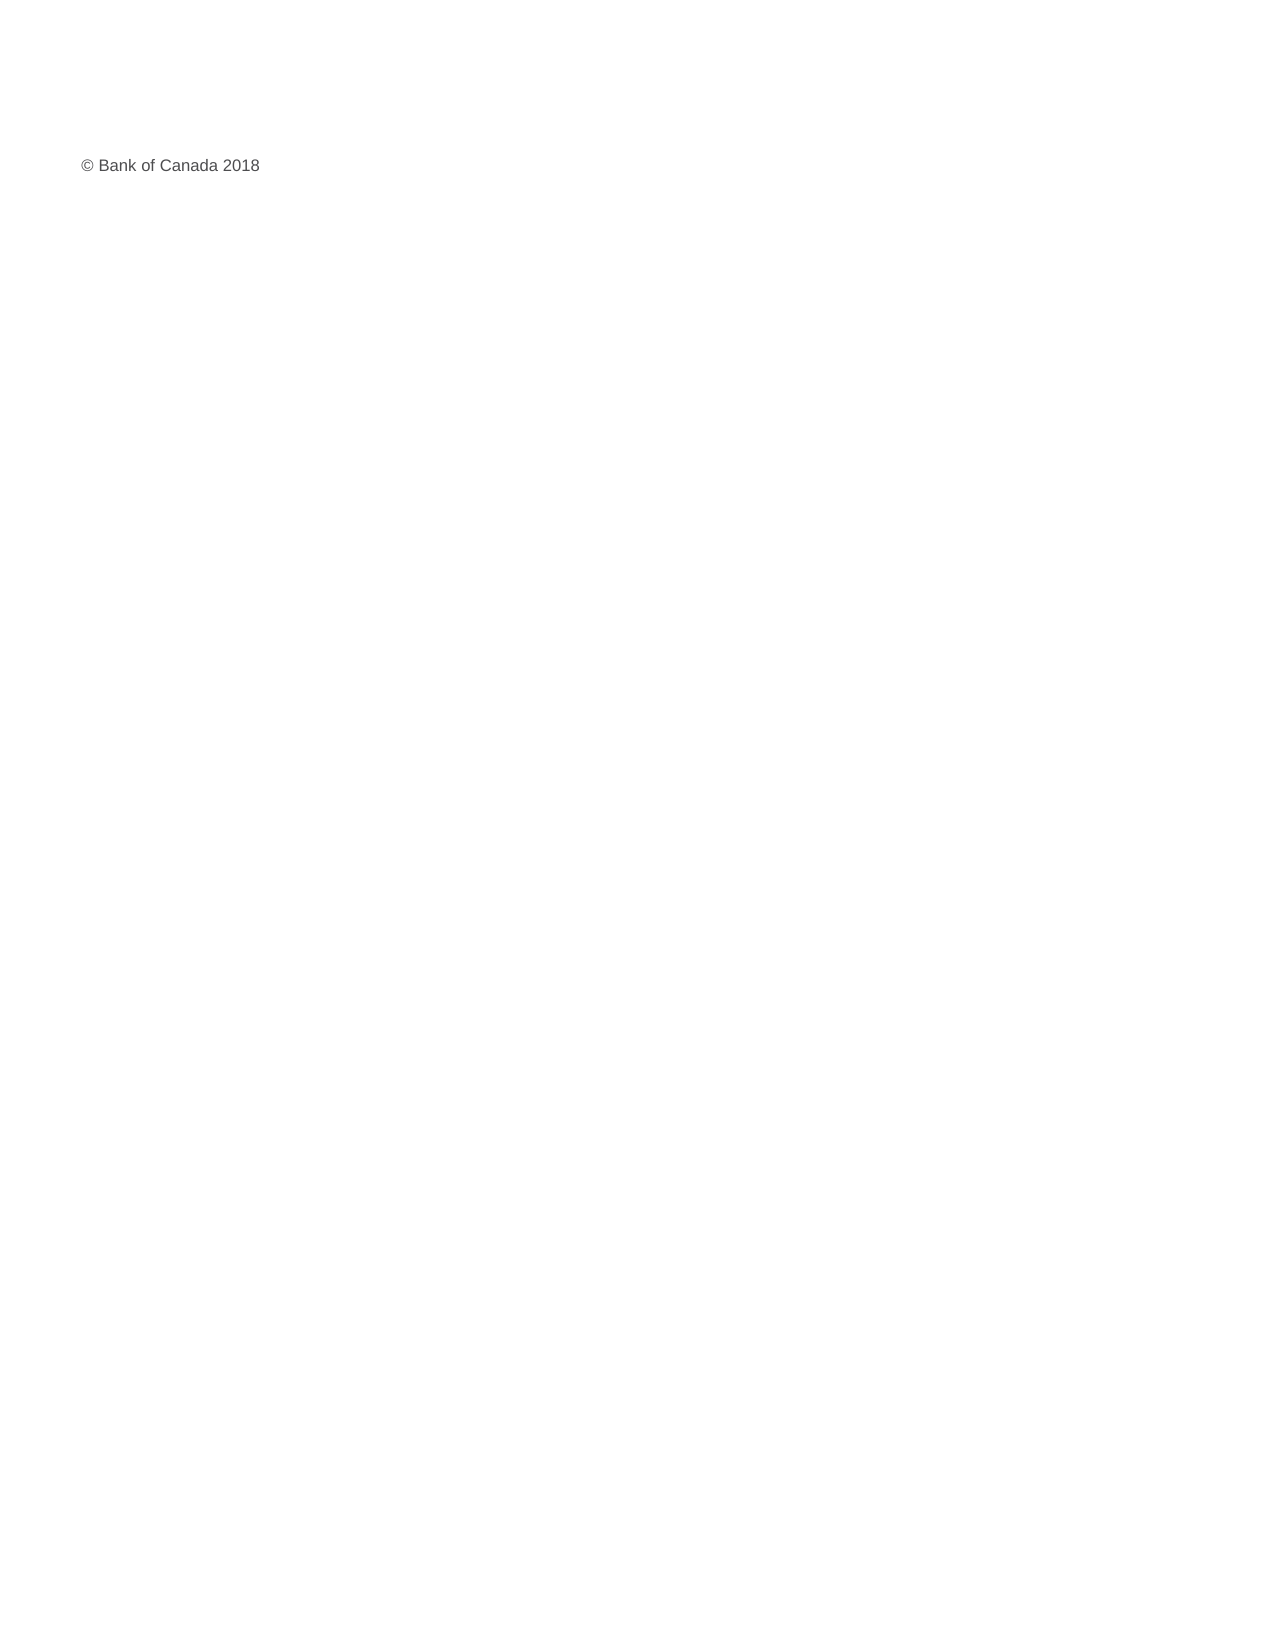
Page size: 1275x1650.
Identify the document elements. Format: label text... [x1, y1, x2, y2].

text © Bank of Canada 2018 [81, 156, 328, 175]
